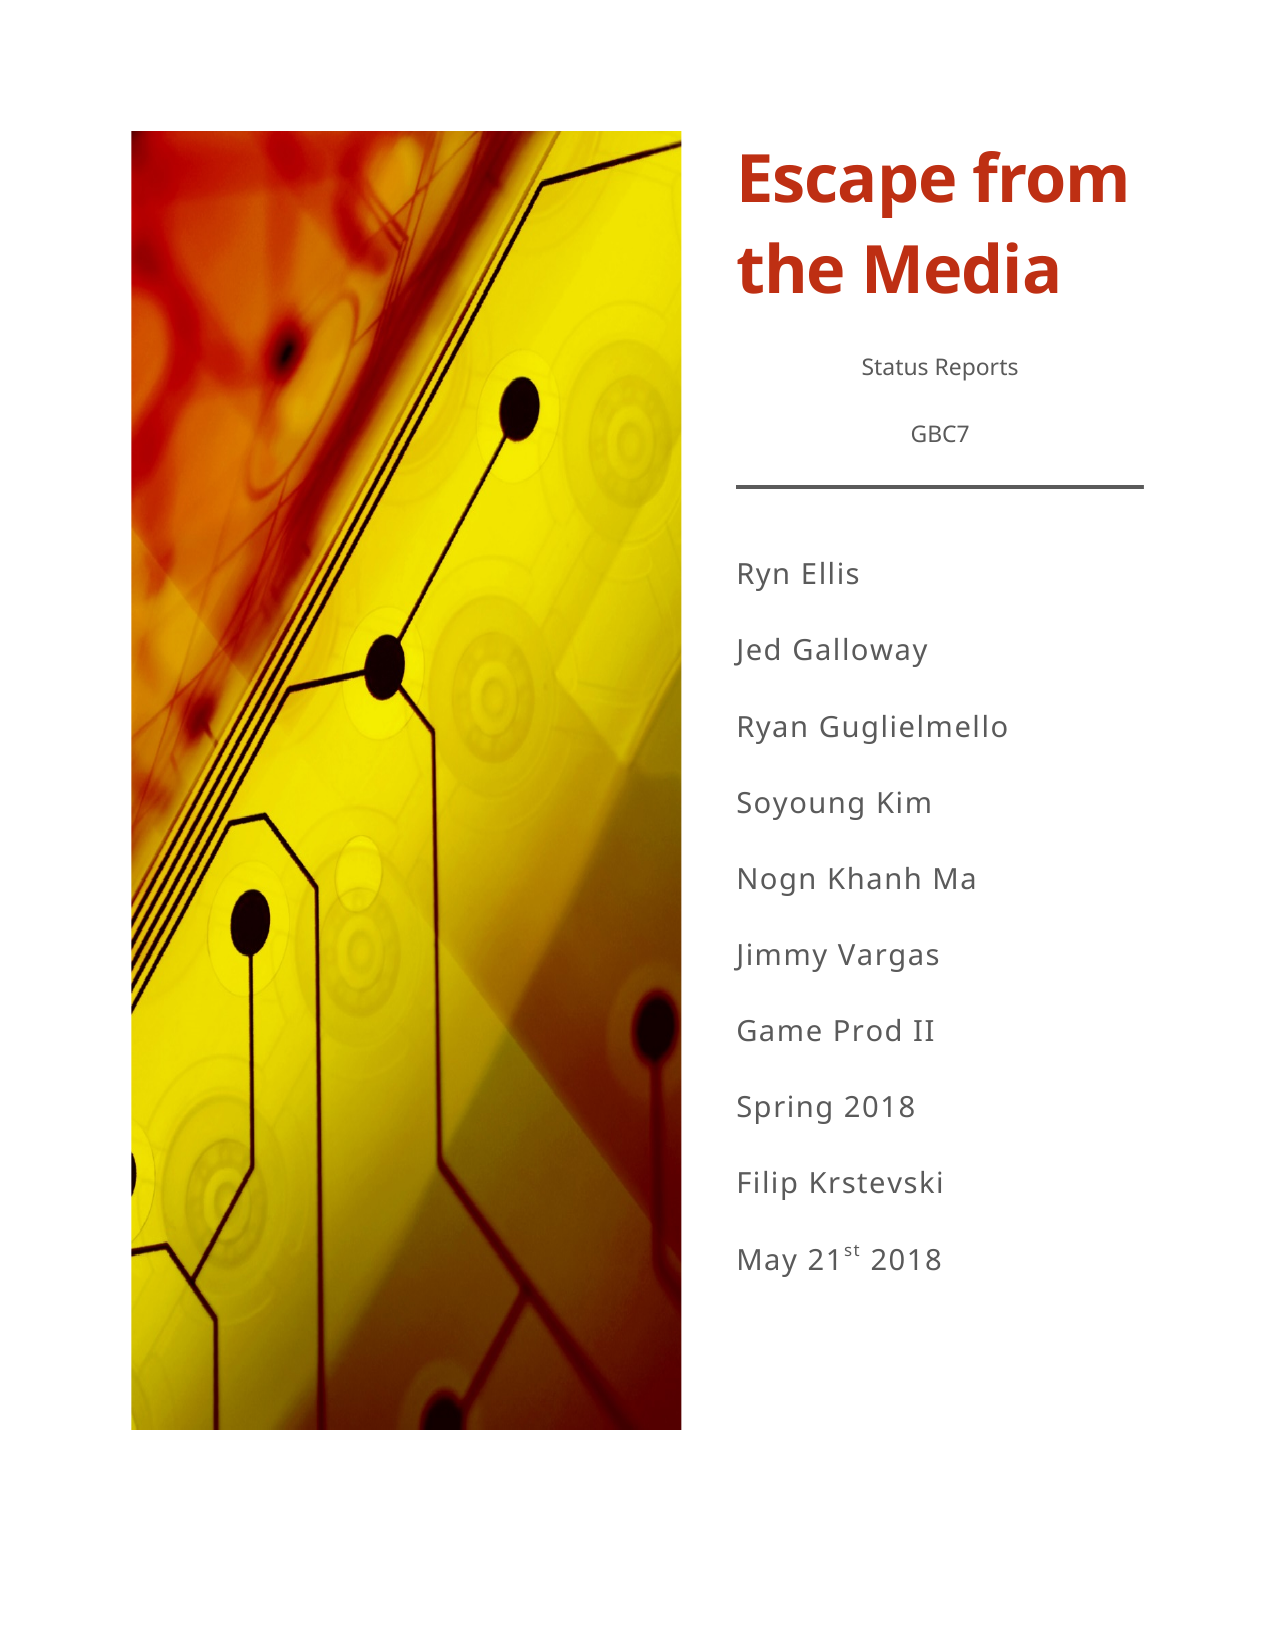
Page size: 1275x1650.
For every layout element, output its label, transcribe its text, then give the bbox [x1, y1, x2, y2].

table_header Escape from the Media Status Reports GBC7 Ryn Ellis Jed Galloway Ryan Guglielmello Soyoung Kim Nogn Khanh Ma Jimmy Vargas Game Prod II Spring 2018 Filip Krstevski May 21st 2018 [736, 489, 1144, 1463]
picture [736, 485, 1144, 489]
picture [131, 131, 682, 1430]
table_header [131, 131, 736, 1463]
table_header Escape from the Media Status Reports GBC7 Ryn Ellis Jed Galloway Ryan Guglielmello Soyoung Kim Nogn Khanh Ma Jimmy Vargas Game Prod II Spring 2018 Filip Krstevski May 21st 2018 [736, 131, 1144, 485]
